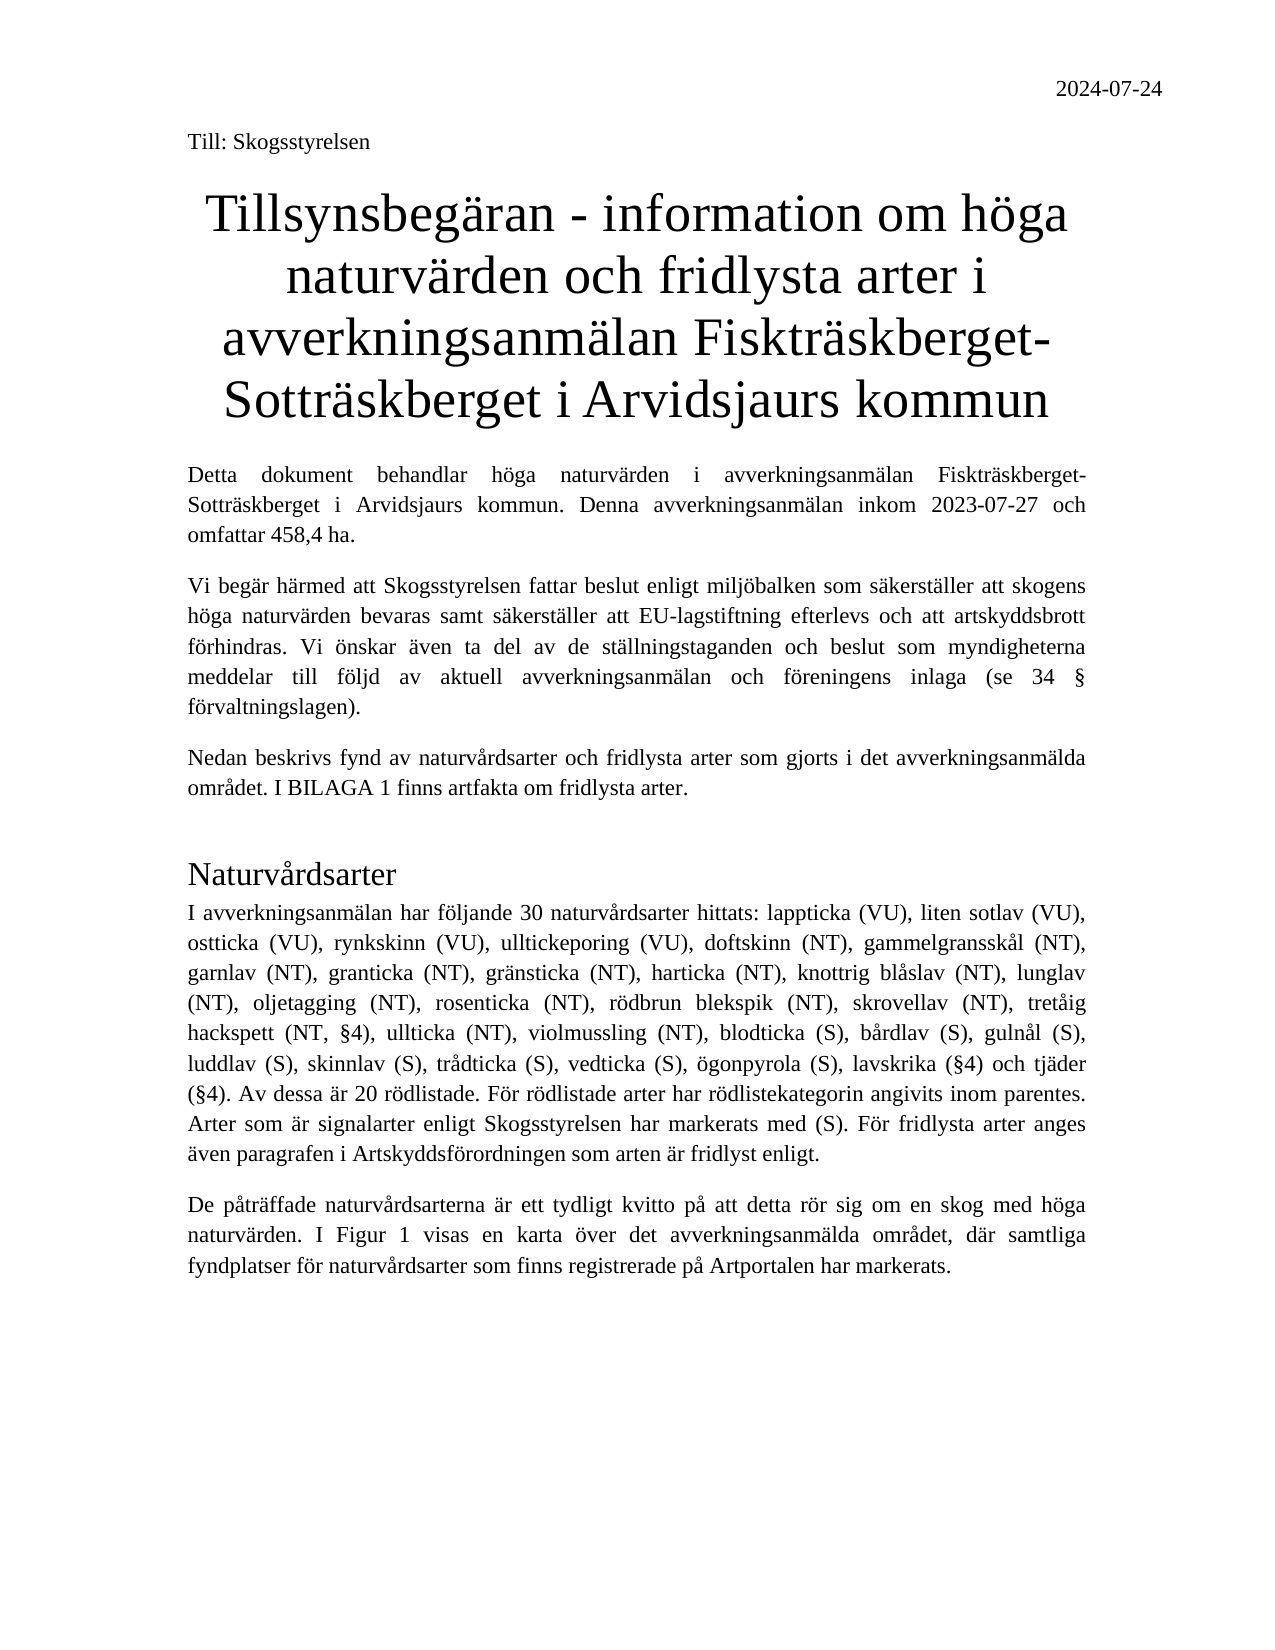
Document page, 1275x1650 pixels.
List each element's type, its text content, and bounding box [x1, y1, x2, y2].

text I avverkningsanmälan har följande 30 naturvårdsarter hittats: lappticka (VU), liten sotlav (VU), ostticka (VU), rynkskinn (VU), ulltickeporing (VU), doftskinn (NT), gammelgransskål (NT), garnlav (NT), granticka (NT), gränsticka (NT), harticka (NT), knottrig blåslav (NT), lunglav (NT), oljetagging (NT), rosenticka (NT), rödbrun blekspik (NT), skrovellav (NT), tretåig hackspett (NT, §4), ullticka (NT), violmussling (NT), blodticka (S), bårdlav (S), gulnål (S), luddlav (S), skinnlav (S), trådticka (S), vedticka (S), ögonpyrola (S), lavskrika (§4) och tjäder (§4). Av dessa är 20 rödlistade. För rödlistade arter har rödlistekategorin angivits inom parentes. Arter som är signalarter enligt Skogsstyrelsen har markerats med (S). För fridlysta arter anges även paragrafen i Artskyddsförordningen som arten är fridlyst enligt. [187, 899, 1087, 1167]
title Tillsynsbegäran - information om höga naturvärden och fridlysta arter i avverkningsanmälan Fiskträskberget-Sotträskberget i Arvidsjaurs kommun [187, 180, 1087, 429]
subtitle Naturvårdsarter [187, 854, 1087, 893]
text De påträffade naturvårdsarterna är ett tydligt kvitto på att detta rör sig om en skog med höga naturvärden. I Figur 1 visas en karta över det avverkningsanmälda området, där samtliga fyndplatser för naturvårdsarter som finns registrerade på Artportalen har markerats. [187, 1191, 1087, 1278]
text Nedan beskrivs fynd av naturvårdsarter och fridlysta arter som gjorts i det avverkningsanmälda området. I BILAGA 1 finns artfakta om fridlysta arter. [187, 744, 1087, 801]
text Vi begär härmed att Skogsstyrelsen fattar beslut enligt miljöbalken som säkerställer att skogens höga naturvärden bevaras samt säkerställer att EU-lagstiftning efterlevs och att artskyddsbrott förhindras. Vi önskar även ta del av de ställningstaganden och beslut som myndigheterna meddelar till följd av aktuell avverkningsanmälan och föreningens inlaga (se 34 § förvaltningslagen). [187, 572, 1087, 719]
text Detta dokument behandlar höga naturvärden i avverkningsanmälan Fiskträskberget-Sotträskberget i Arvidsjaurs kommun. Denna avverkningsanmälan inkom 2023-07-27 och omfattar 458,4 ha. [187, 461, 1087, 548]
